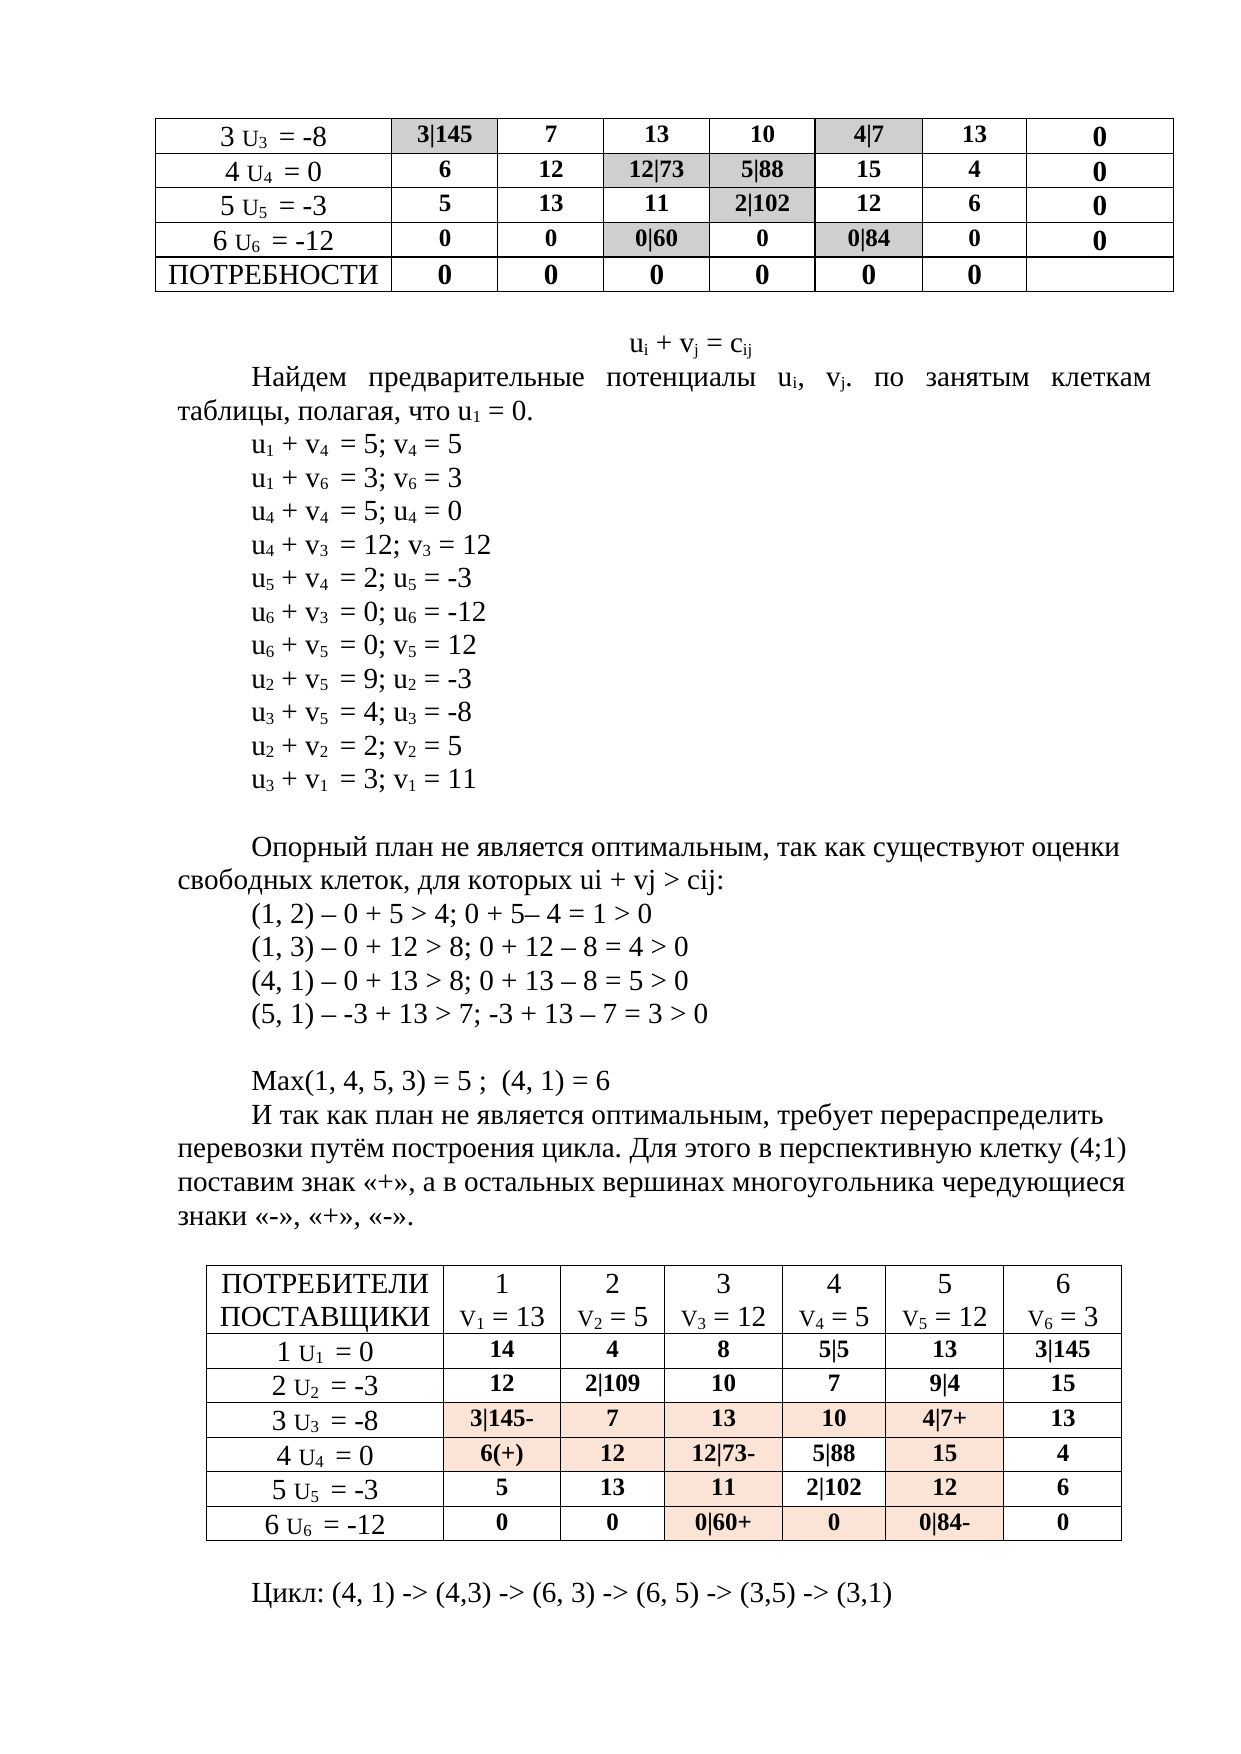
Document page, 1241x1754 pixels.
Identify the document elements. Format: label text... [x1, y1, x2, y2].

table_cell 13 [604, 119, 709, 153]
table_cell 0 [816, 258, 922, 291]
table_cell 5|88 [783, 1438, 885, 1471]
table_cell 0 [1027, 119, 1173, 153]
table_cell 2|102 [710, 188, 814, 222]
text (4, 1) – 0 + 13 > 8; 0 + 13 – 8 = 5 > 0 [177, 963, 1152, 996]
text u4 + v3 = 12; v3 = 12 [177, 527, 1152, 560]
table_cell 0 [710, 258, 814, 291]
table_header 6 v6 = 3 [1004, 1266, 1121, 1333]
table_cell 0 [1027, 188, 1173, 222]
table_header 2 v2 = 5 [561, 1266, 664, 1333]
text (1, 2) – 0 + 5 > 4; 0 + 5– 4 = 1 > 0 [177, 896, 1152, 929]
table_cell 7 [561, 1403, 664, 1437]
table_cell 0 [710, 223, 814, 256]
table_cell 0 [444, 1507, 560, 1540]
table_cell 0 [1027, 223, 1173, 256]
text u6 + v5 = 0; v5 = 12 [177, 627, 1152, 661]
text u6 + v3 = 0; u6 = -12 [177, 594, 1152, 627]
table_cell 6 [1004, 1472, 1121, 1506]
table_cell 0 [923, 258, 1026, 291]
table_cell 12 [444, 1369, 560, 1402]
table_cell 4|7+ [886, 1403, 1003, 1437]
table_cell 0 [1027, 154, 1173, 187]
table_cell 2 u2 = -3 [207, 1369, 443, 1402]
table_cell 10 [783, 1403, 885, 1437]
text Опорный план не является оптимальным, так как существуют оценки свободных клеток, для которых ui + vj > cij: [177, 829, 1152, 896]
table_cell 12|73- [665, 1438, 782, 1471]
table_cell 0 [392, 258, 497, 291]
table_cell 12 [816, 188, 922, 222]
table_cell 0|60+ [665, 1507, 782, 1540]
text u3 + v5 = 4; u3 = -8 [177, 694, 1152, 728]
table_cell 0|84- [886, 1507, 1003, 1540]
table_cell 5 u5 = -3 [207, 1472, 443, 1506]
table_cell 5 [392, 188, 497, 222]
table_cell 6 u6 = -12 [156, 223, 391, 256]
table_cell 0|60 [604, 223, 709, 256]
table_cell 2|102 [783, 1472, 885, 1506]
table_cell 14 [444, 1334, 560, 1367]
list Найдем предварительные потенциалы ui, vj. по занятым клеткам таблицы, полагая, что u1 = 0. [177, 359, 1152, 426]
table_cell 0 [561, 1507, 664, 1540]
table_header 1 v1 = 13 [444, 1266, 560, 1333]
table_cell ПОТРЕБНОСТИ [156, 258, 391, 291]
table_cell 4 [561, 1334, 664, 1367]
table_cell 3|145 [392, 119, 497, 153]
table_cell 8 [665, 1334, 782, 1367]
table_cell 0 [1004, 1507, 1121, 1540]
table_cell 2|109 [561, 1369, 664, 1402]
table_cell 13 [498, 188, 603, 222]
table_cell 13 [886, 1334, 1003, 1367]
table_cell 0|84 [816, 223, 922, 256]
table_cell 12 [886, 1472, 1003, 1506]
table_cell 4 [923, 154, 1026, 187]
table_cell 11 [604, 188, 709, 222]
table_cell 0 [783, 1507, 885, 1540]
table_cell 0 [923, 223, 1026, 256]
table_cell 0 [498, 223, 603, 256]
table_cell 6 [923, 188, 1026, 222]
text И так как план не является оптимальным, требует перераспределить перевозки путём построения цикла. Для этого в перспективную клетку (4;1) поставим знак «+», а в остальных вершинах многоугольника чередующиеся знаки «-», «+», «-». [177, 1097, 1152, 1231]
table_cell 10 [665, 1369, 782, 1402]
table_cell 11 [665, 1472, 782, 1506]
table_cell 15 [816, 154, 922, 187]
table_cell 5|88 [710, 154, 814, 187]
table_cell 4|7 [816, 119, 922, 153]
table_cell 6 u6 = -12 [207, 1507, 443, 1540]
table_cell 5|5 [783, 1334, 885, 1367]
table_header 4 v4 = 5 [783, 1266, 885, 1333]
table_cell 15 [886, 1438, 1003, 1471]
table_cell 7 [783, 1369, 885, 1402]
text u2 + v5 = 9; u2 = -3 [177, 661, 1152, 694]
table_cell 13 [1004, 1403, 1121, 1437]
list u4 + v4 = 5; u4 = 0 [177, 493, 1152, 527]
text u2 + v2 = 2; v2 = 5 [177, 728, 1152, 762]
table_cell 3 u3 = -8 [156, 119, 391, 153]
table_cell 5 [444, 1472, 560, 1506]
text Max(1, 4, 5, 3) = 5 ; (4, 1) = 6 [177, 1063, 1152, 1097]
list u1 + v6 = 3; v6 = 3 [177, 460, 1152, 493]
table_cell 13 [561, 1472, 664, 1506]
table_cell 3|145 [1004, 1334, 1121, 1367]
table_cell 5 u5 = -3 [156, 188, 391, 222]
table_cell [1027, 258, 1173, 291]
list u1 + v4 = 5; v4 = 5 [177, 426, 1152, 460]
list ui + vj = cij [229, 326, 1152, 359]
text (1, 3) – 0 + 12 > 8; 0 + 12 – 8 = 4 > 0 [177, 929, 1152, 963]
table_cell 13 [665, 1403, 782, 1437]
table_cell 4 u4 = 0 [156, 154, 391, 187]
table_cell 1 u1 = 0 [207, 1334, 443, 1367]
table_cell 0 [604, 258, 709, 291]
table_header 5 v5 = 12 [886, 1266, 1003, 1333]
table_cell 7 [498, 119, 603, 153]
table_cell 6 [392, 154, 497, 187]
table_cell 10 [710, 119, 814, 153]
table_cell 12 [561, 1438, 664, 1471]
table_cell 12 [498, 154, 603, 187]
table_header ПОТРЕБИТЕЛИ ПОСТАВЩИКИ [207, 1266, 443, 1333]
table_cell 0 [498, 258, 603, 291]
text Цикл: (4, 1) -> (4,3) -> (6, 3) -> (6, 5) -> (3,5) -> (3,1) [177, 1575, 1152, 1608]
table_cell 3 u3 = -8 [207, 1403, 443, 1437]
table_cell 3|145- [444, 1403, 560, 1437]
text u5 + v4 = 2; u5 = -3 [177, 560, 1152, 594]
table_cell 15 [1004, 1369, 1121, 1402]
table_header 3 v3 = 12 [665, 1266, 782, 1333]
table_cell 4 [1004, 1438, 1121, 1471]
text u3 + v1 = 3; v1 = 11 [177, 762, 1152, 795]
table_cell 6(+) [444, 1438, 560, 1471]
text (5, 1) – -3 + 13 > 7; -3 + 13 – 7 = 3 > 0 [177, 996, 1152, 1030]
table_cell 9|4 [886, 1369, 1003, 1402]
table_cell 13 [923, 119, 1026, 153]
table_cell 12|73 [604, 154, 709, 187]
table_cell 0 [392, 223, 497, 256]
table_cell 4 u4 = 0 [207, 1438, 443, 1471]
